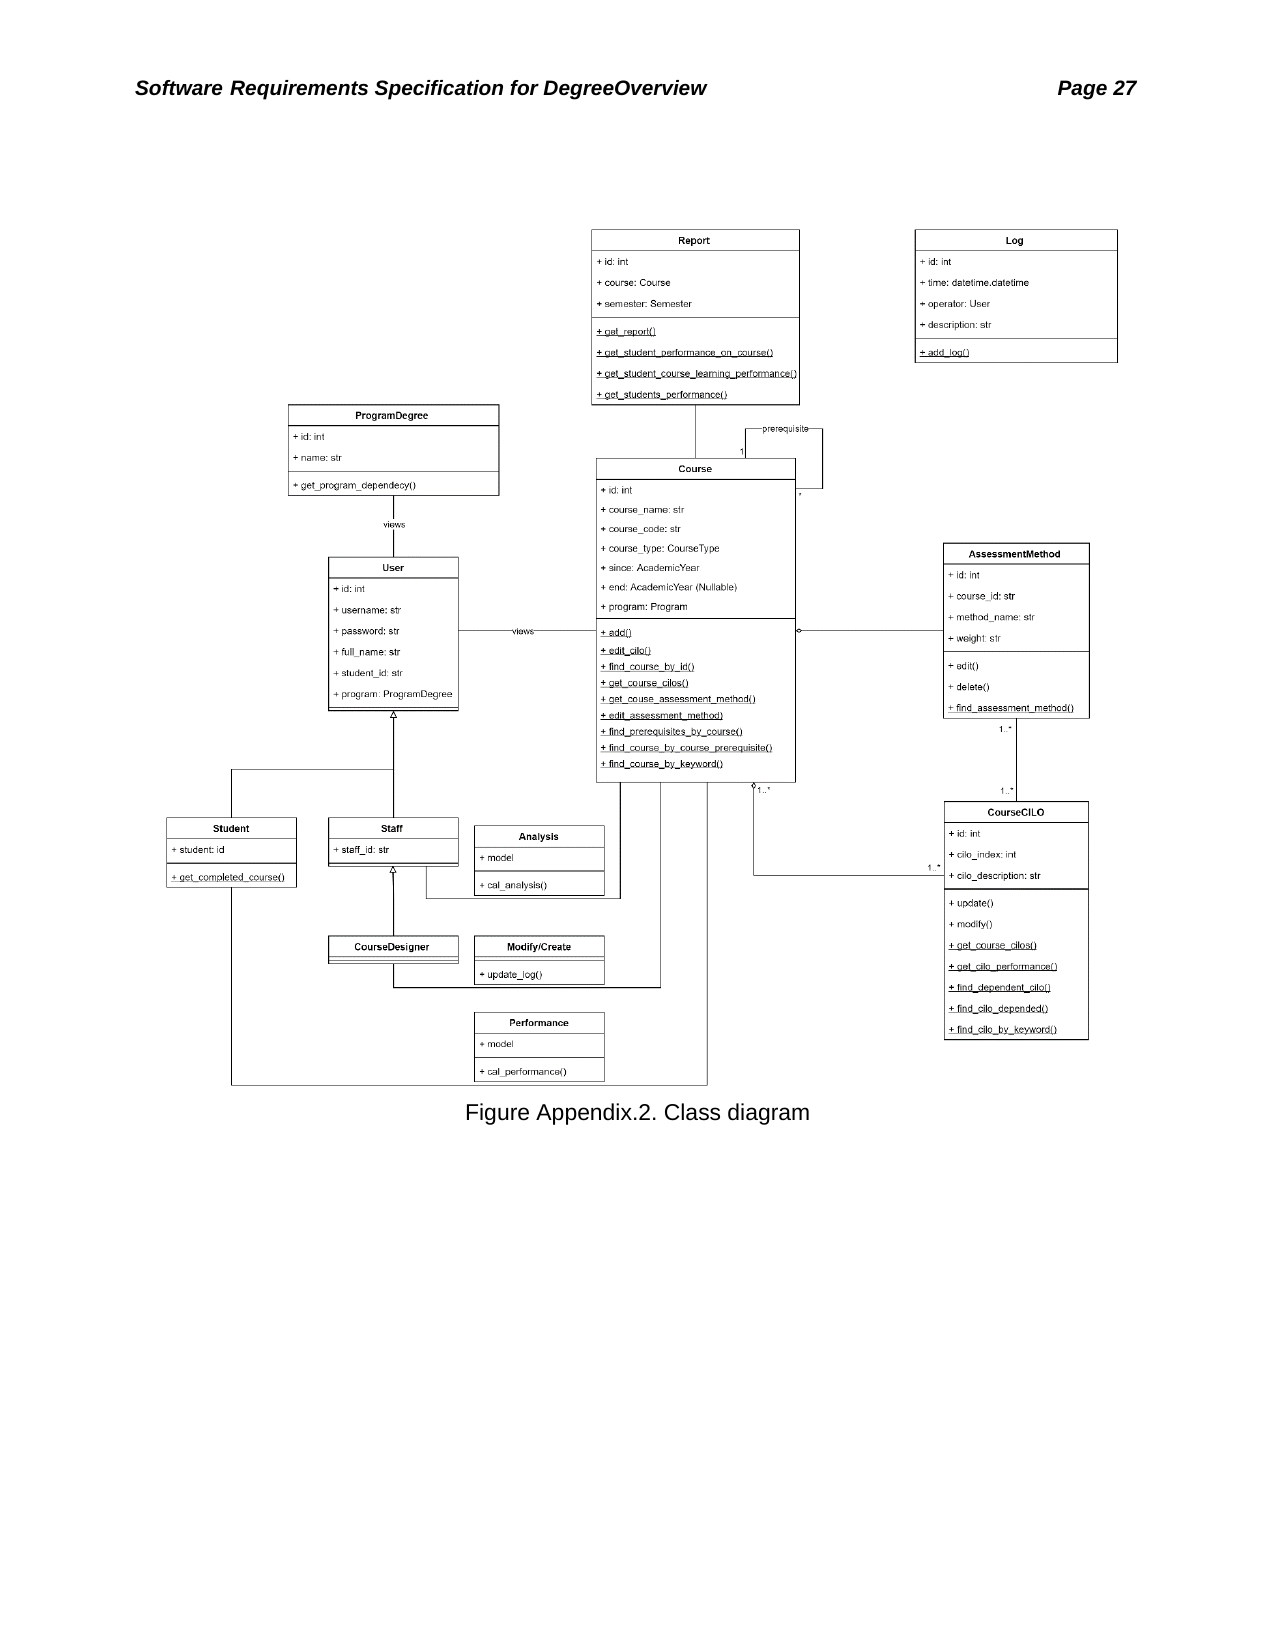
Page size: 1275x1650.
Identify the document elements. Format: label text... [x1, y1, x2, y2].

picture [149, 212, 1125, 1094]
text Figure Appendix.2. Class diagram [135, 1100, 1140, 1125]
